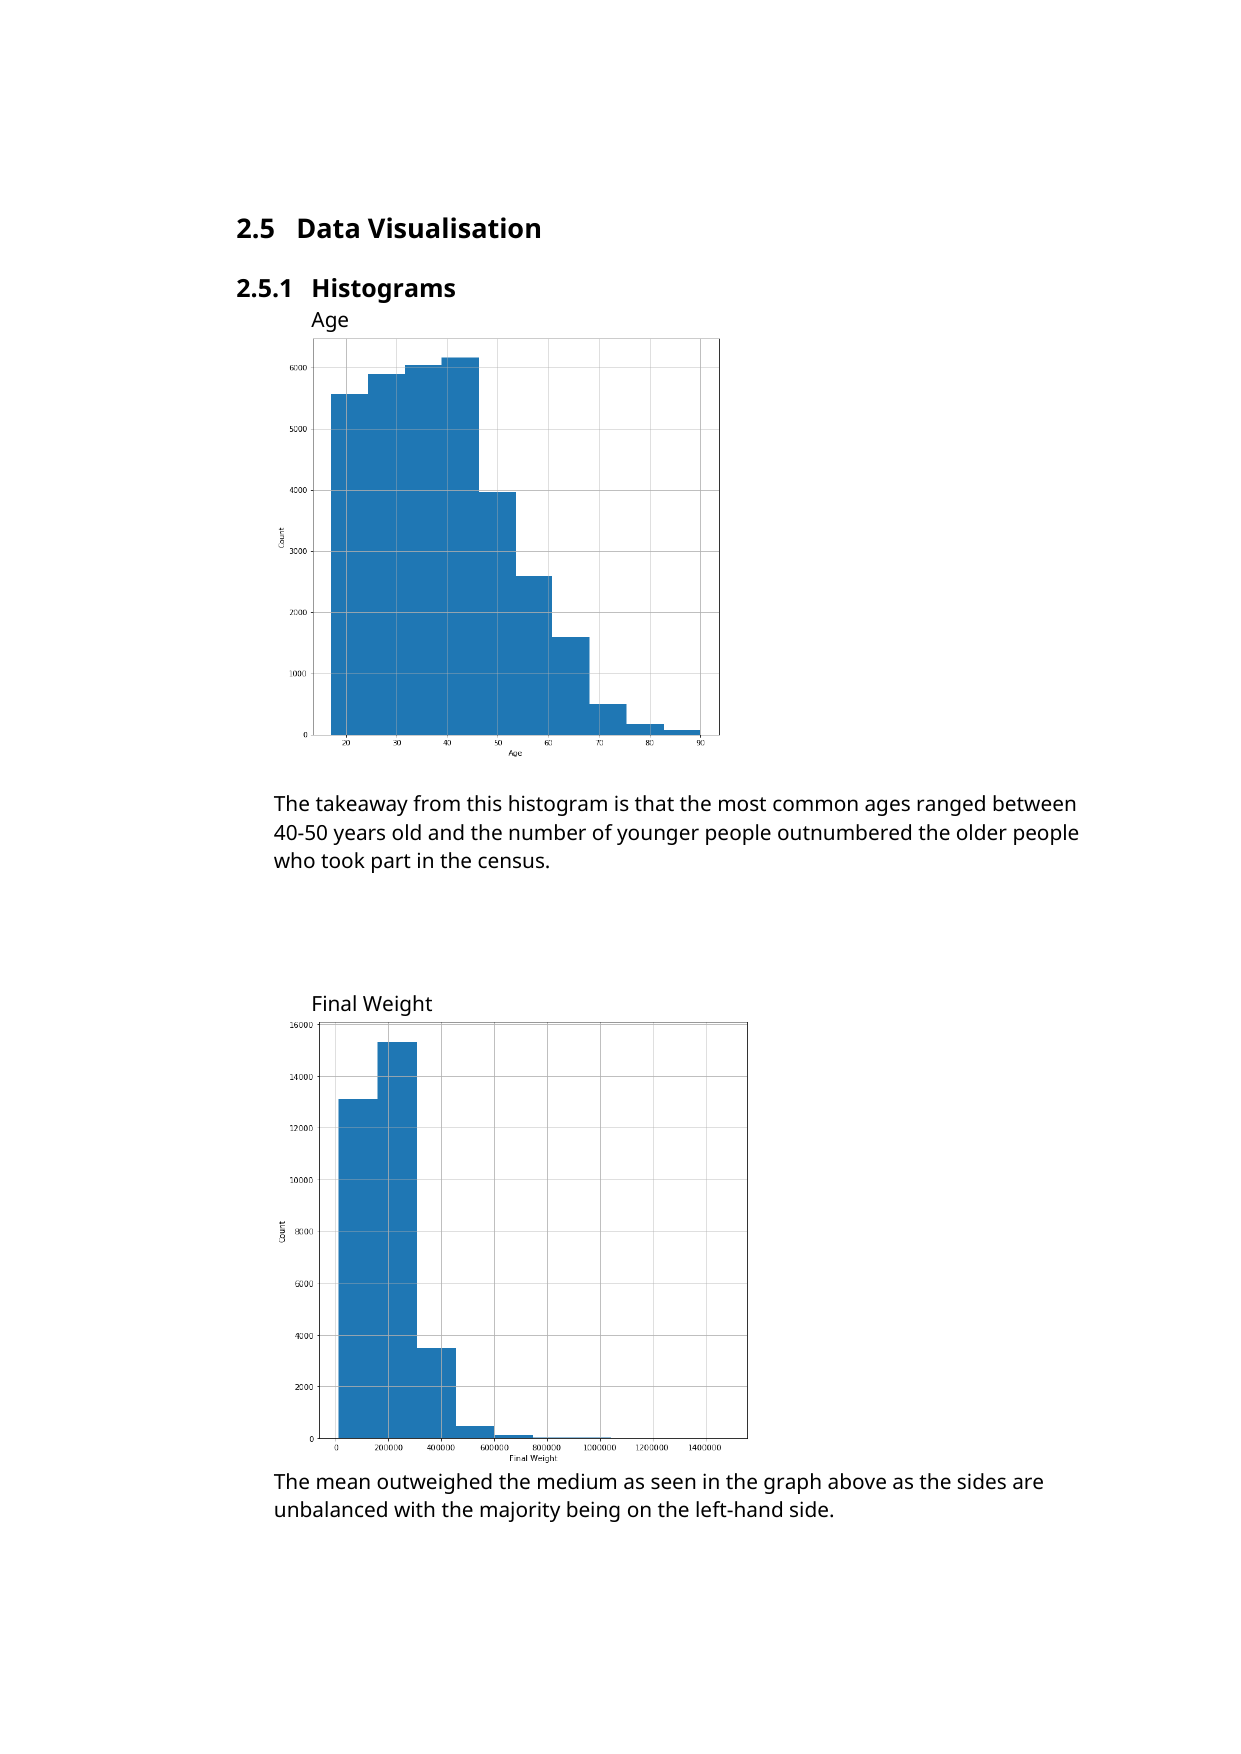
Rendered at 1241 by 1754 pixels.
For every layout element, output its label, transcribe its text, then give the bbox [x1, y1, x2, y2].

list Final Weight [311, 989, 1090, 1017]
list The takeaway from this histogram is that the most common ages ranged between 40-50 years old and the number of younger people outnumbered the older people who took part in the census. [274, 789, 1090, 875]
subtitle Histograms [236, 271, 1090, 305]
picture [273, 1017, 752, 1467]
list The mean outweighed the medium as seen in the graph above as the sides are unbalanced with the majority being on the left-hand side. [274, 1467, 1090, 1524]
subtitle Data Visualisation [236, 209, 1090, 246]
list Age [311, 305, 1090, 333]
picture [273, 333, 723, 762]
